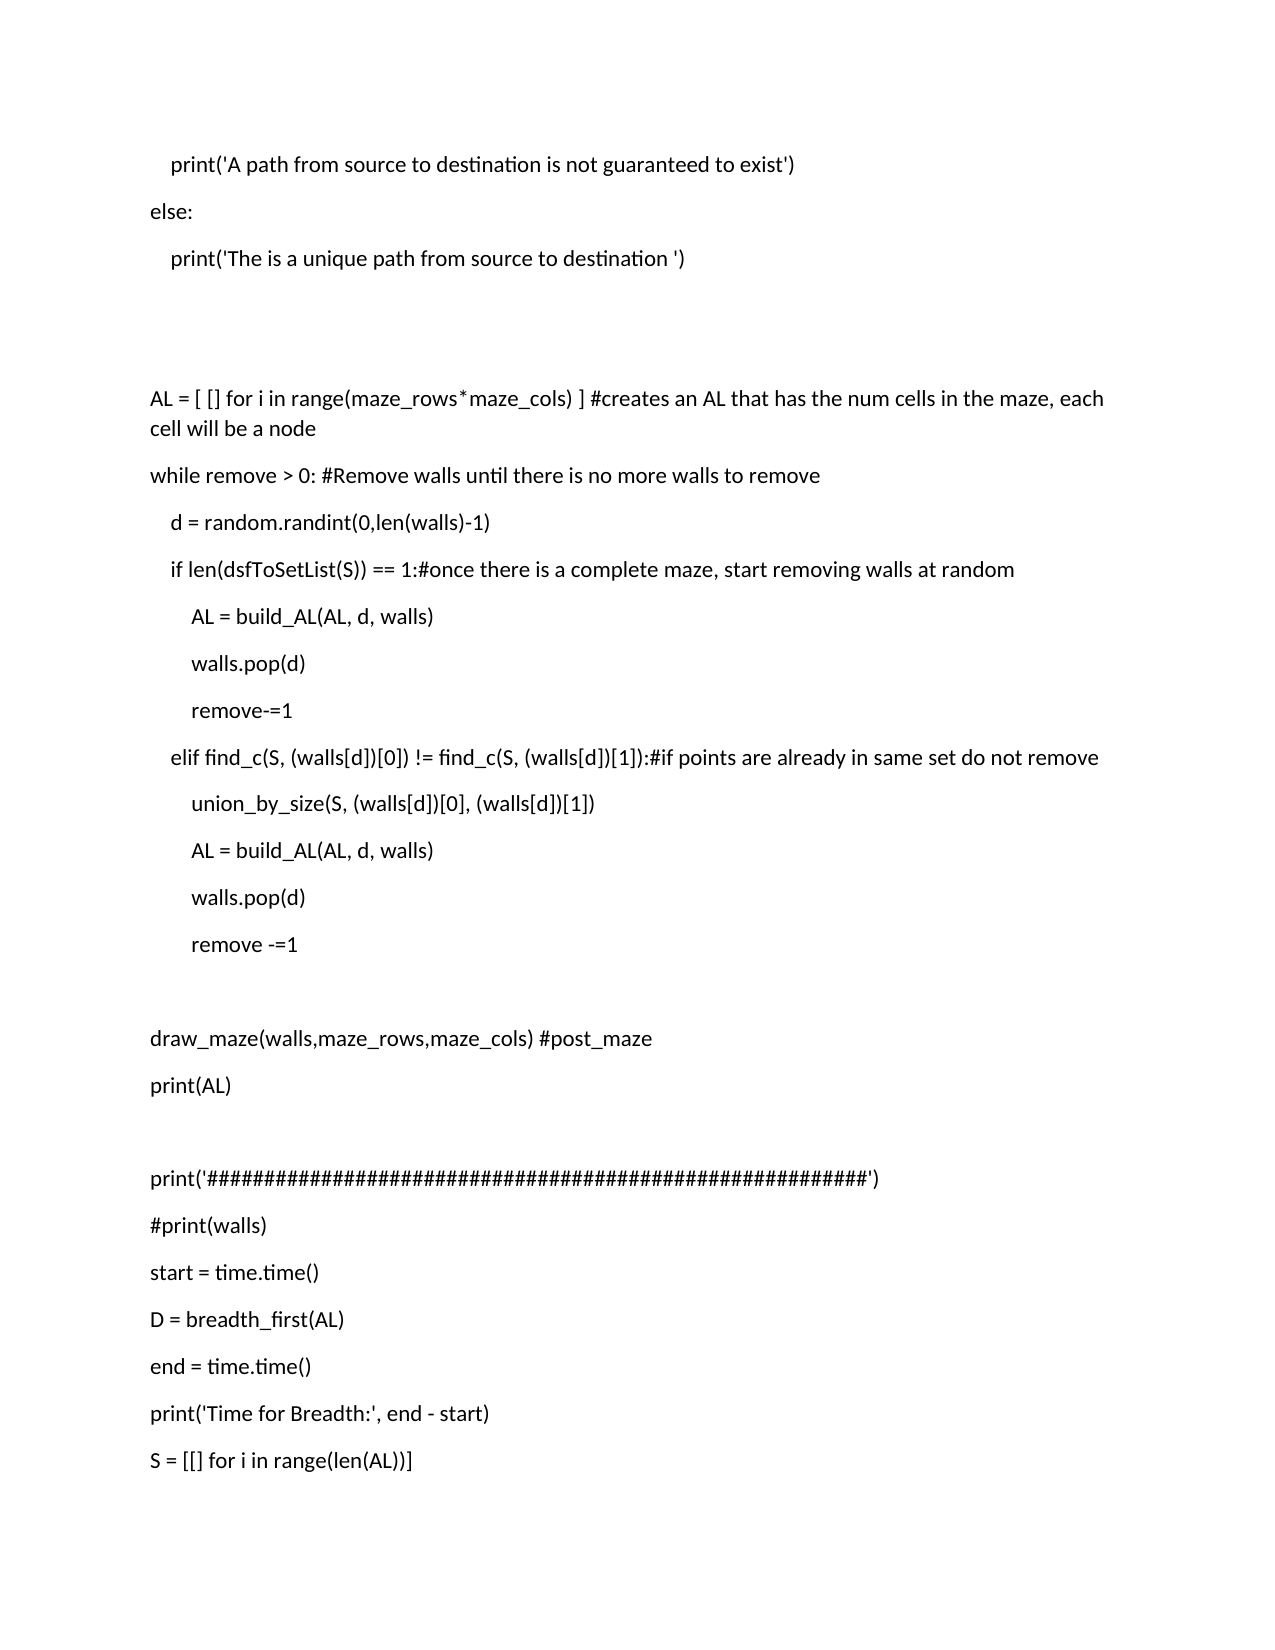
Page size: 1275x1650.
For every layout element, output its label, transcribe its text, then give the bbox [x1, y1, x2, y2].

text elif find_c(S, (walls[d])[0]) != find_c(S, (walls[d])[1]):#if points are already in same set do not remove [150, 743, 1125, 771]
text walls.pop(d) [150, 883, 1125, 911]
text print(AL) [150, 1071, 1125, 1099]
text while remove > 0: #Remove walls until there is no more walls to remove [150, 461, 1125, 489]
text print('Time for Breadth:', end - start) [150, 1399, 1125, 1427]
text print('The is a unique path from source to destination ') [150, 244, 1125, 272]
text AL = [ [] for i in range(maze_rows*maze_cols) ] #creates an AL that has the num cells in the maze, each cell will be a node [150, 384, 1125, 443]
text walls.pop(d) [150, 649, 1125, 677]
text print('A path from source to destination is not guaranteed to exist') [150, 150, 1125, 178]
text AL = build_AL(AL, d, walls) [150, 602, 1125, 630]
text d = random.randint(0,len(walls)-1) [150, 508, 1125, 536]
text D = breadth_first(AL) [150, 1305, 1125, 1333]
text S = [[] for i in range(len(AL))] [150, 1446, 1125, 1474]
text else: [150, 197, 1125, 225]
text union_by_size(S, (walls[d])[0], (walls[d])[1]) [150, 789, 1125, 818]
text end = time.time() [150, 1352, 1125, 1380]
text remove -=1 [150, 930, 1125, 958]
text AL = build_AL(AL, d, walls) [150, 836, 1125, 864]
text if len(dsfToSetList(S)) == 1:#once there is a complete maze, start removing walls at random [150, 555, 1125, 583]
text start = time.time() [150, 1258, 1125, 1286]
text remove-=1 [150, 696, 1125, 724]
text draw_maze(walls,maze_rows,maze_cols) #post_maze [150, 1024, 1125, 1052]
text #print(walls) [150, 1211, 1125, 1239]
text print('##########################################################') [150, 1164, 1125, 1193]
